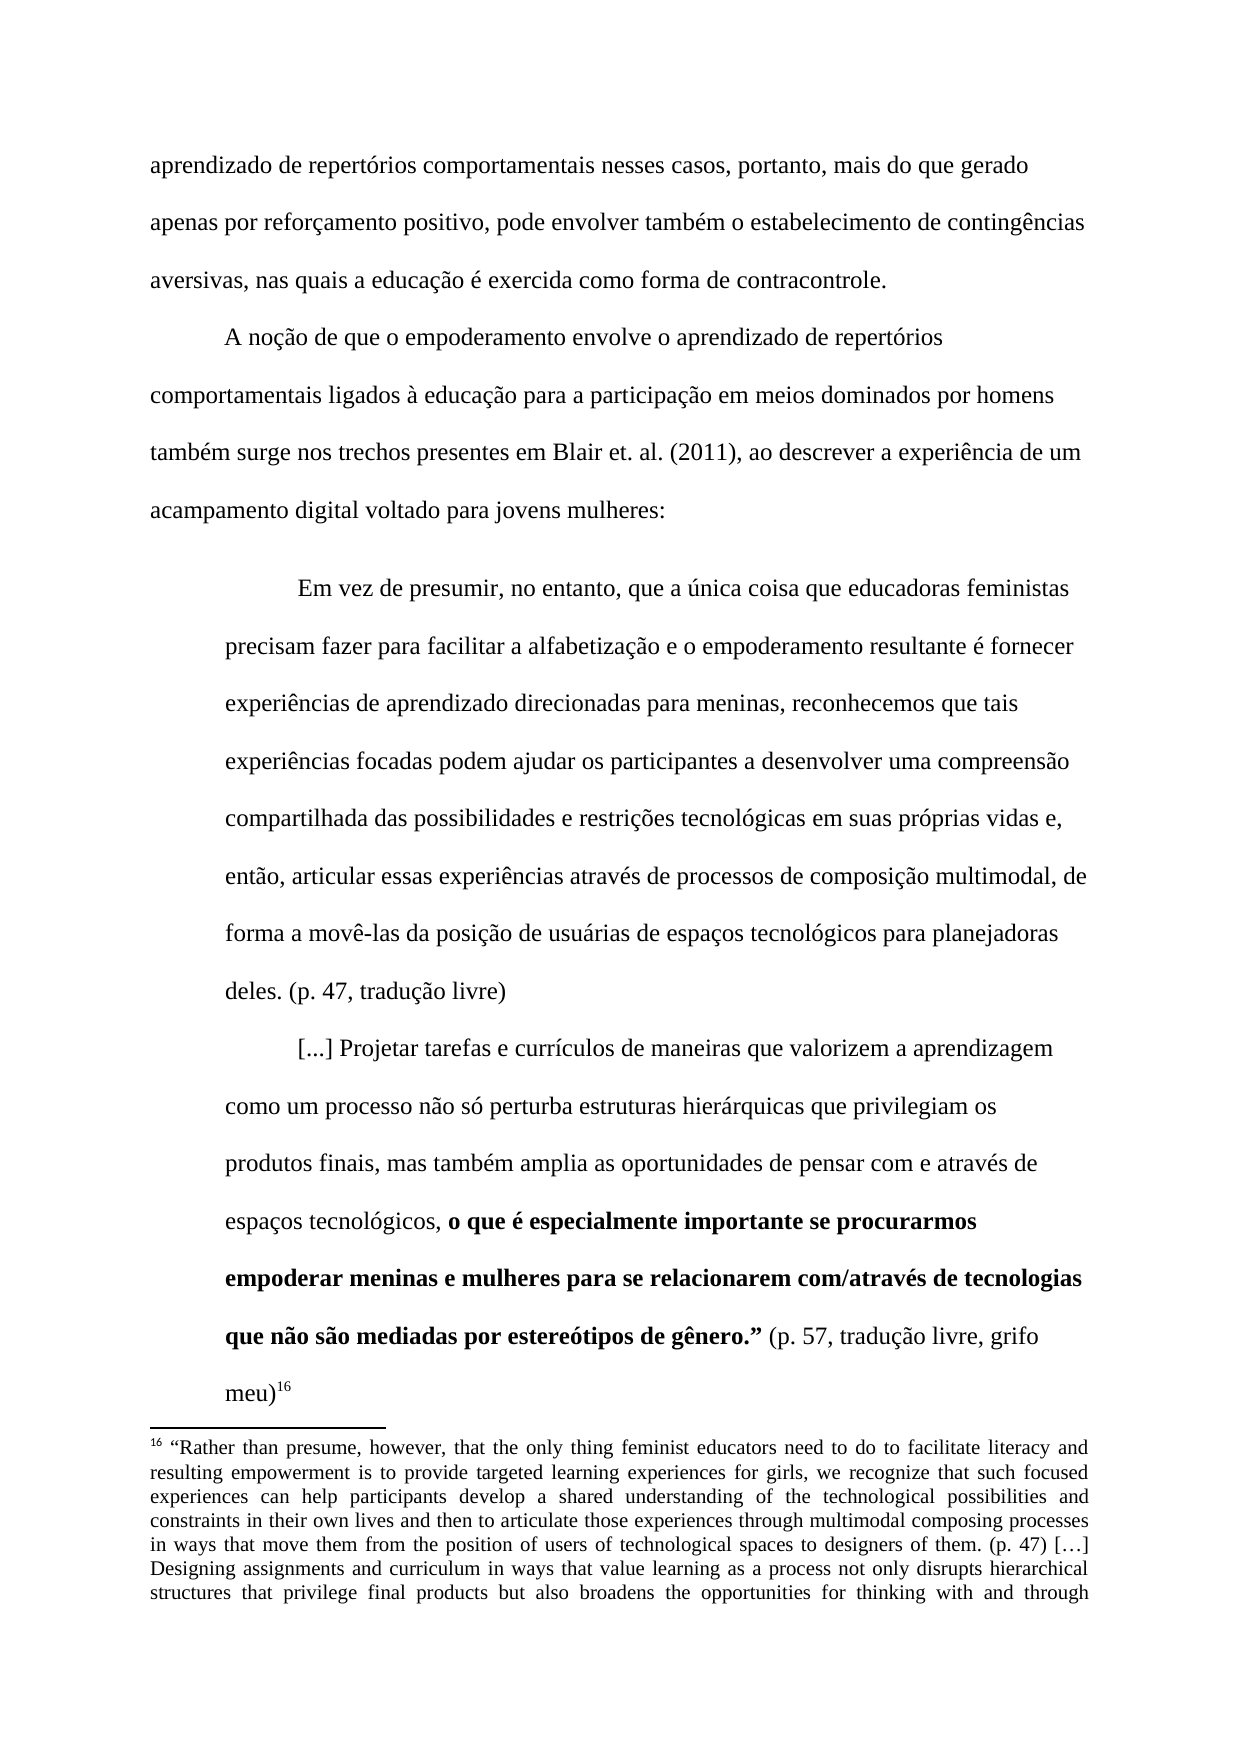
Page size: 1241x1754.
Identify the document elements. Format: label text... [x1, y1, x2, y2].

text [...] Projetar tarefas e currículos de maneiras que valorizem a aprendizagem como um processo não só perturba estruturas hierárquicas que privilegiam os produtos finais, mas também amplia as oportunidades de pensar com e através de espaços tecnológicos, o que é especialmente importante se procurarmos empoderar meninas e mulheres para se relacionarem com/através de tecnologias que não são mediadas por estereótipos de gênero.” (p. 57, tradução livre, grifo meu) [225, 1033, 1090, 1407]
text Em vez de presumir, no entanto, que a única coisa que educadoras feministas precisam fazer para facilitar a alfabetização e o empoderamento resultante é fornecer experiências de aprendizado direcionadas para meninas, reconhecemos que tais experiências focadas podem ajudar os participantes a desenvolver uma compreensão compartilhada das possibilidades e restrições tecnológicas em suas próprias vidas e, então, articular essas experiências através de processos de composição multimodal, de forma a movê-las da posição de usuárias de espaços tecnológicos para planejadoras deles. (p. 47, tradução livre) [225, 573, 1090, 1004]
